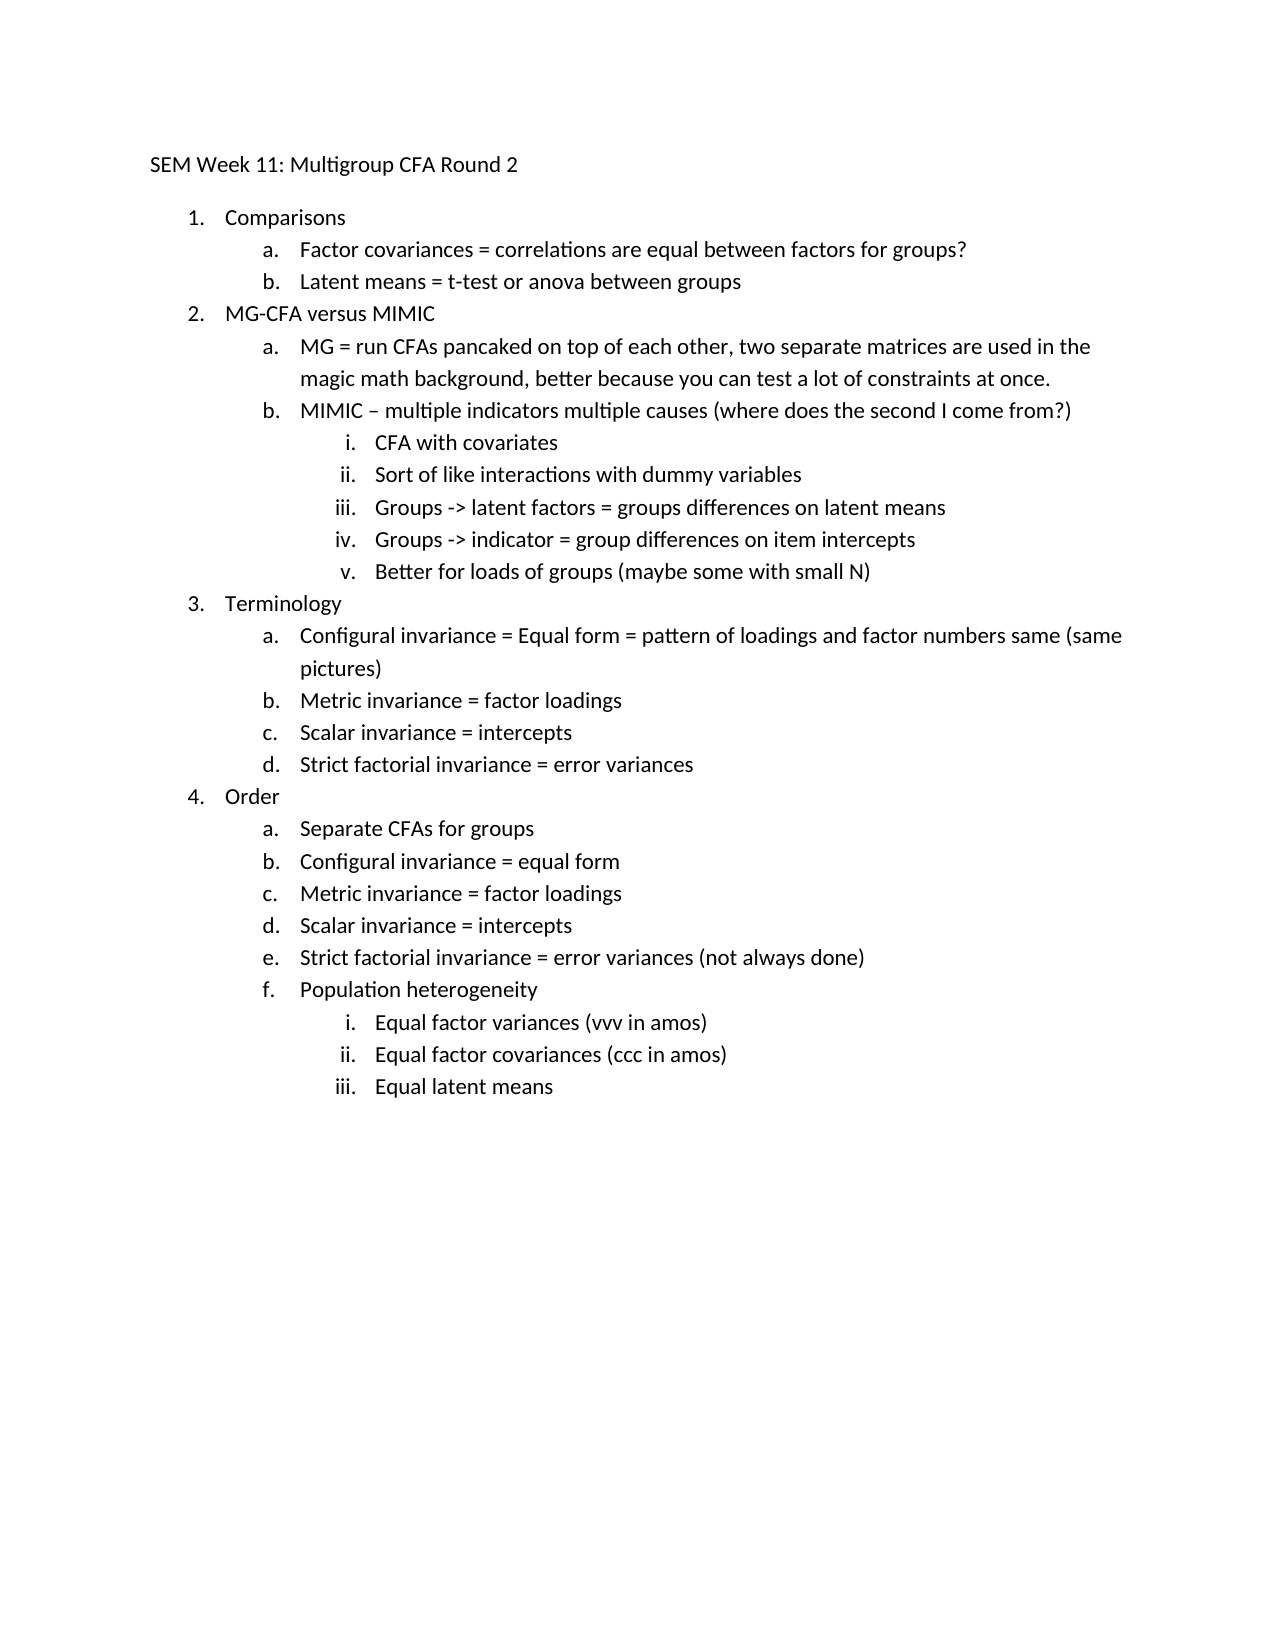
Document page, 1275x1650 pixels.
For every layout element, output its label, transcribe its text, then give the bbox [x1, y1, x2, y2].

list Latent means = t-test or anova between groups [262, 267, 1125, 295]
list Strict factorial invariance = error variances (not always done) [262, 943, 1125, 971]
list Population heterogeneity [262, 976, 1125, 1003]
list Better for loads of groups (maybe some with small N) [356, 557, 1125, 585]
list Comparisons [187, 203, 1125, 231]
list Groups -> latent factors = groups differences on latent means [356, 493, 1125, 521]
list Strict factorial invariance = error variances [262, 750, 1125, 778]
list Order [187, 782, 1125, 810]
list MG = run CFAs pancaked on top of each other, two separate matrices are used in the magic math background, better because you can test a lot of constraints at once. [262, 332, 1125, 392]
list Scalar invariance = intercepts [262, 911, 1125, 939]
list Metric invariance = factor loadings [262, 686, 1125, 714]
list Equal factor variances (vvv in amos) [356, 1008, 1125, 1036]
list Separate CFAs for groups [262, 814, 1125, 843]
list MG-CFA versus MIMIC [187, 299, 1125, 328]
list CFA with covariates [356, 428, 1125, 456]
list Scalar invariance = intercepts [262, 718, 1125, 746]
list Equal latent means [356, 1072, 1125, 1100]
text SEM Week 11: Multigroup CFA Round 2 [150, 150, 1125, 178]
list Sort of like interactions with dummy variables [356, 461, 1125, 488]
list MIMIC – multiple indicators multiple causes (where does the second I come from?) [262, 396, 1125, 424]
list Configural invariance = Equal form = pattern of loadings and factor numbers same (same pictures) [262, 621, 1125, 682]
list Groups -> indicator = group differences on item intercepts [356, 525, 1125, 553]
list Terminology [187, 589, 1125, 617]
list Equal factor covariances (ccc in amos) [356, 1040, 1125, 1068]
list Configural invariance = equal form [262, 847, 1125, 875]
list Metric invariance = factor loadings [262, 879, 1125, 907]
list Factor covariances = correlations are equal between factors for groups? [262, 235, 1125, 263]
